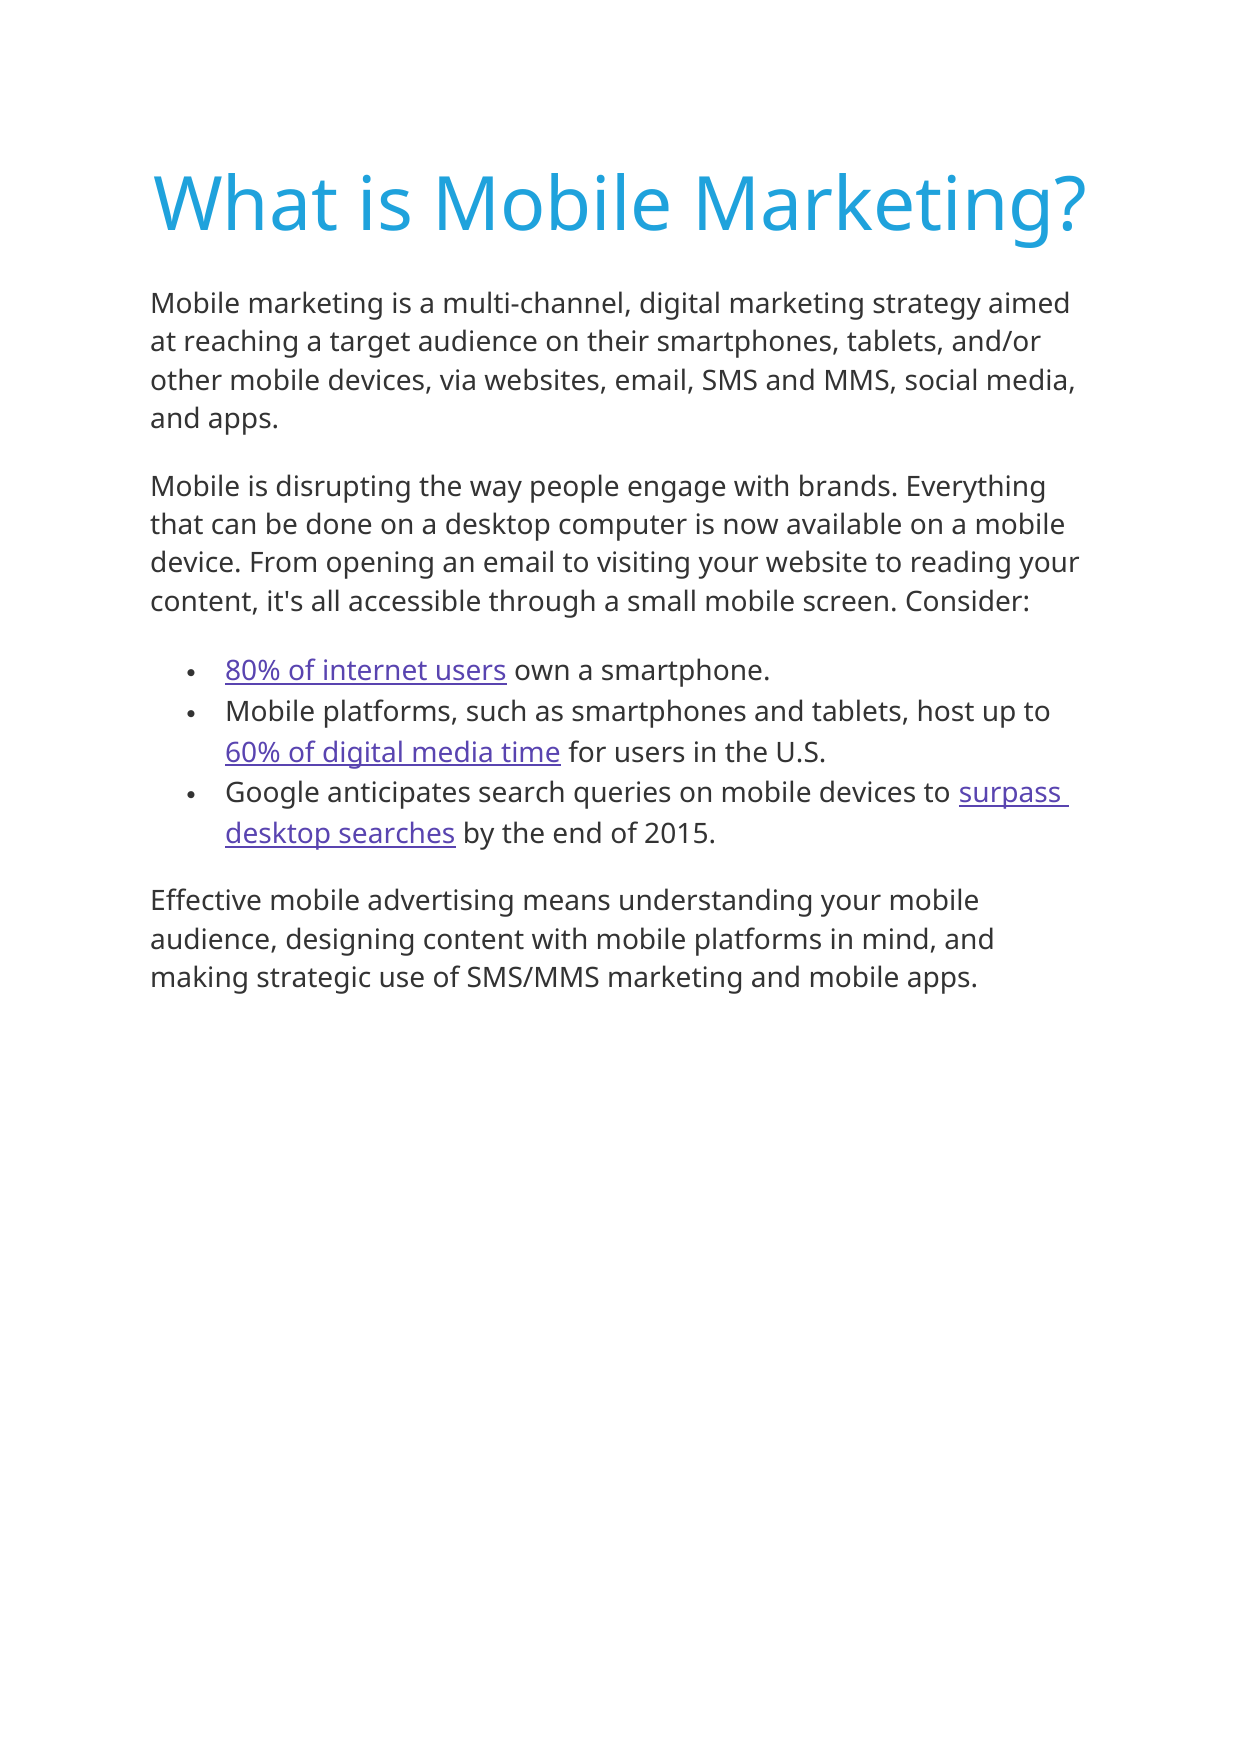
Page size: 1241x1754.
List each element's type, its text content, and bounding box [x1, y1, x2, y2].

text Mobile is disrupting the way people engage with brands. Everything that can be done on a desktop computer is now available on a mobile device. From opening an email to visiting your website to reading your content, it's all accessible through a small mobile screen. Consider: [150, 466, 1090, 619]
list Mobile platforms, such as smartphones and tablets, host up to 60% of digital media time for users in the U.S. [187, 689, 1090, 770]
text Mobile marketing is a multi-channel, digital marketing strategy aimed at reaching a target audience on their smartphones, tablets, and/or other mobile devices, via websites, email, SMS and MMS, social media, and apps. [150, 283, 1090, 437]
text What is Mobile Marketing? [150, 150, 1090, 252]
list 80% of internet users own a smartphone. [187, 648, 1090, 689]
text Effective mobile advertising means understanding your mobile audience, designing content with mobile platforms in mind, and making strategic use of SMS/MMS marketing and mobile apps. [150, 881, 1090, 996]
list Google anticipates search queries on mobile devices to surpass desktop searches by the end of 2015. [187, 770, 1090, 852]
